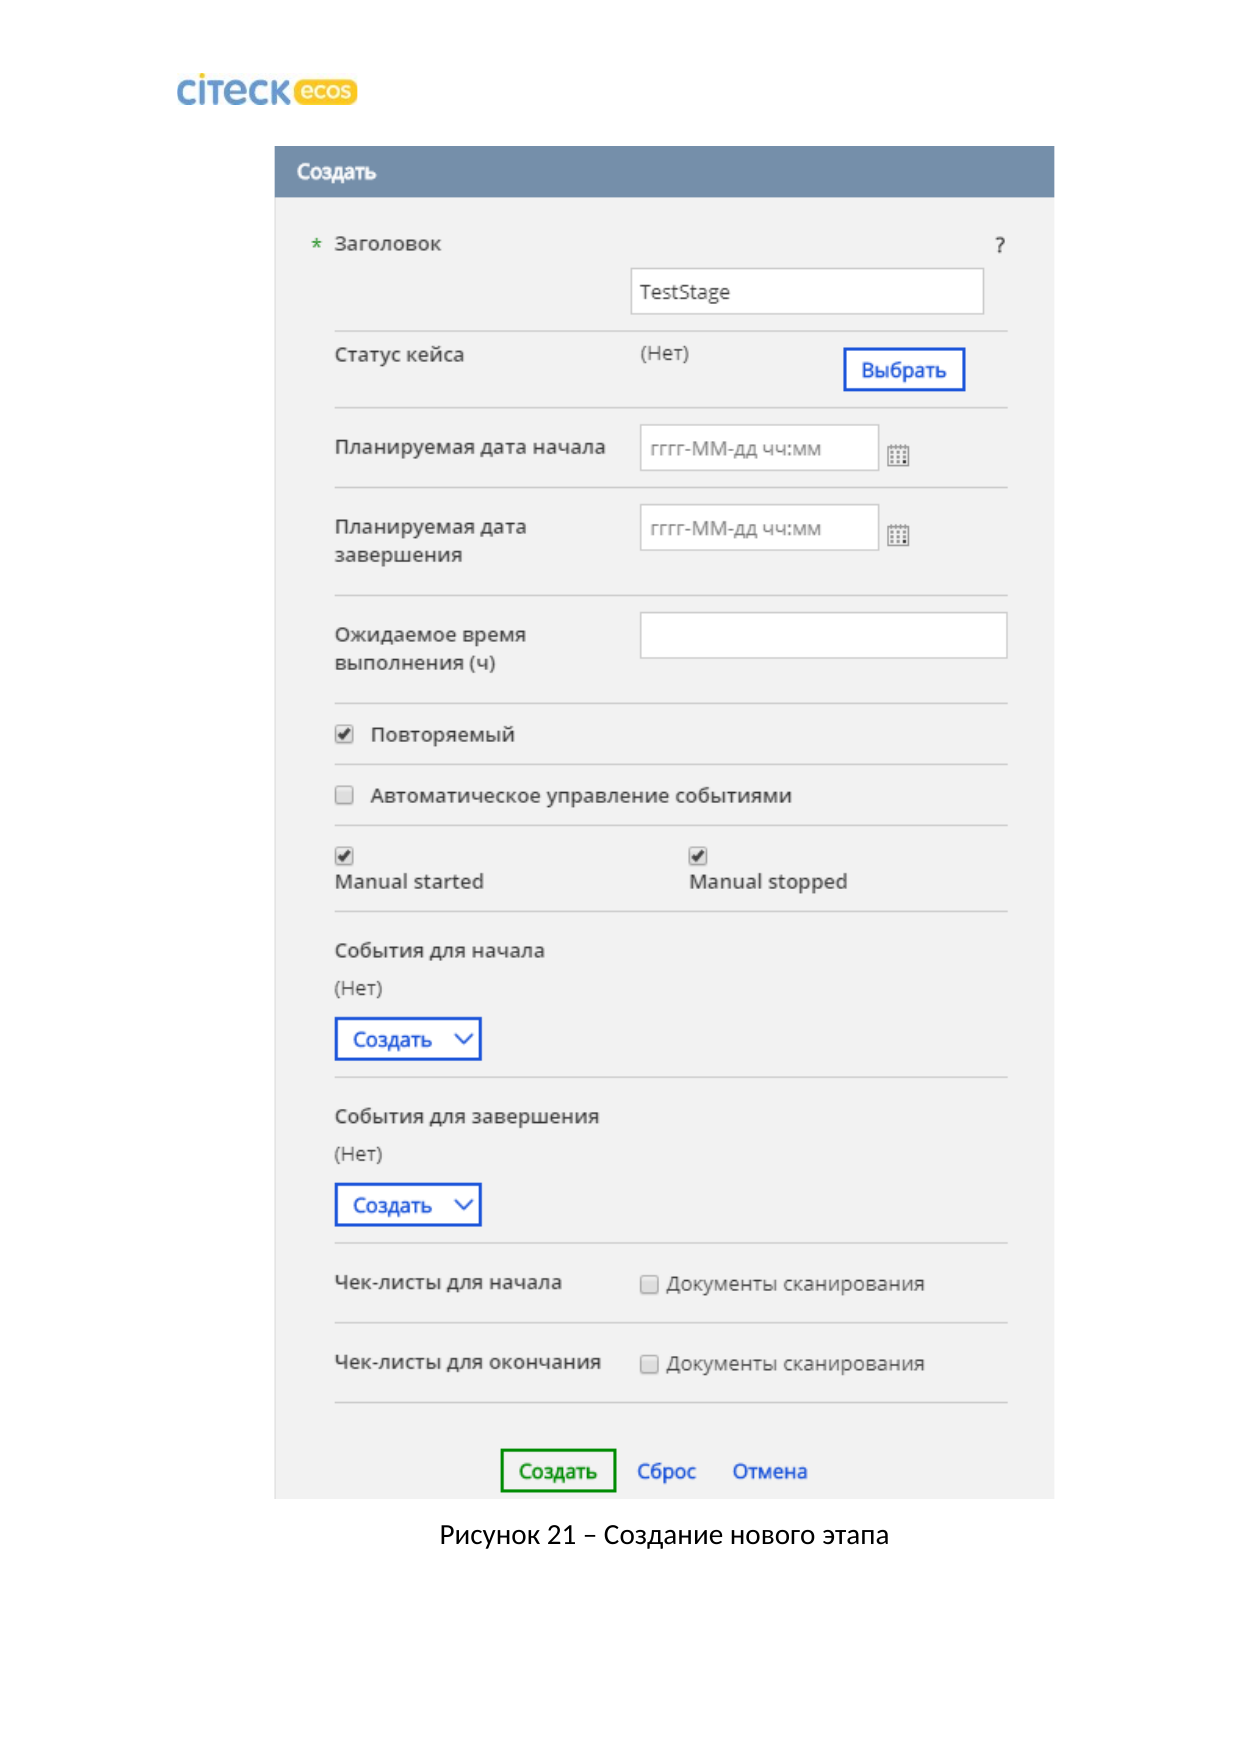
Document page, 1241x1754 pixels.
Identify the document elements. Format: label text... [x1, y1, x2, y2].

text Рисунок 21 – Создание нового этапа [177, 1516, 1152, 1552]
picture [177, 73, 358, 105]
picture [274, 146, 1055, 1499]
